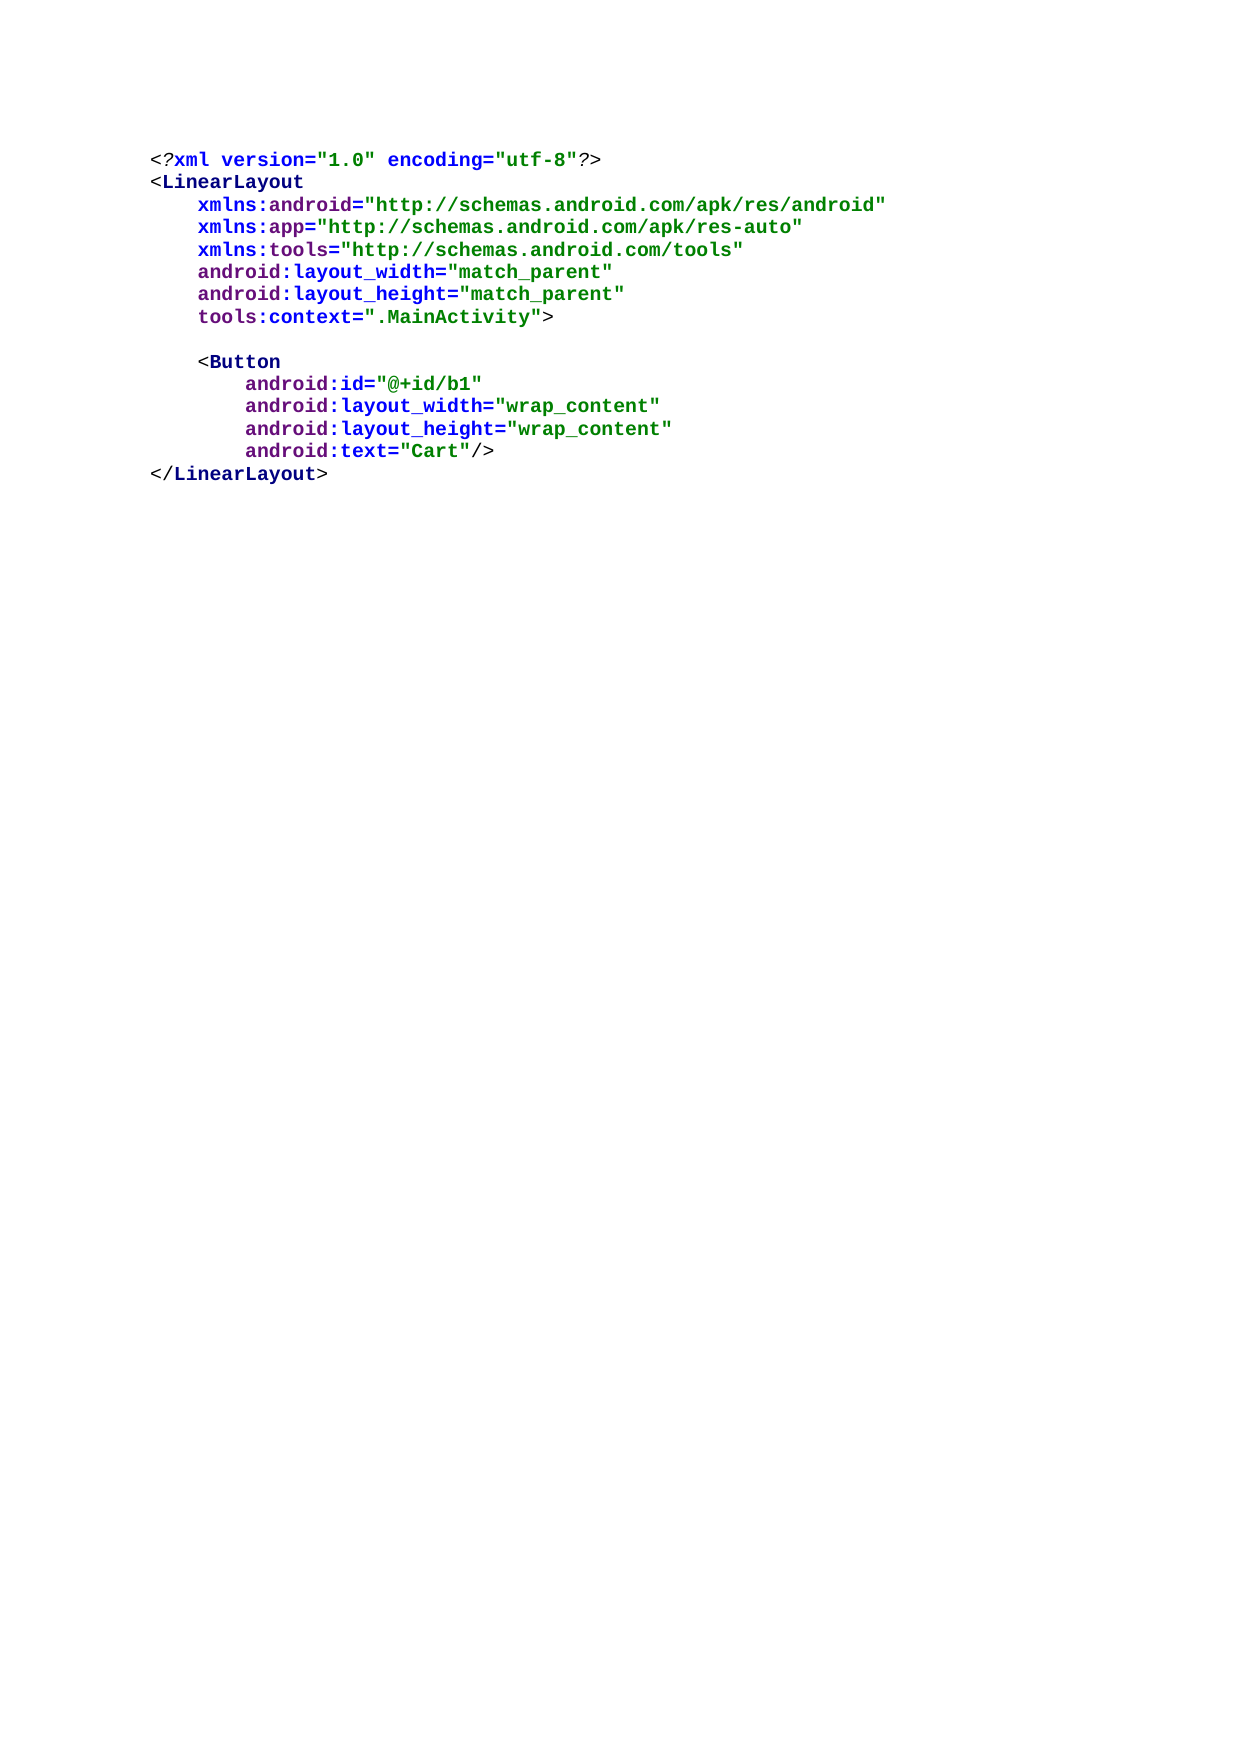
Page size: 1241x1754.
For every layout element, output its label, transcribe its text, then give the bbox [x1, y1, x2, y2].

text <?xml version="1.0" encoding="utf-8"?> <LinearLayout xmlns:android="http://schemas.android.com/apk/res/android" xmlns:app="http://schemas.android.com/apk/res-auto" xmlns:tools="http://schemas.android.com/tools" android:layout_width="match_parent" android:layout_height="match_parent" tools:context=".MainActivity"> <Button android:id="@+id/b1" android:layout_width="wrap_content" android:layout_height="wrap_content" android:text="Cart"/> </LinearLayout> [150, 150, 1090, 486]
